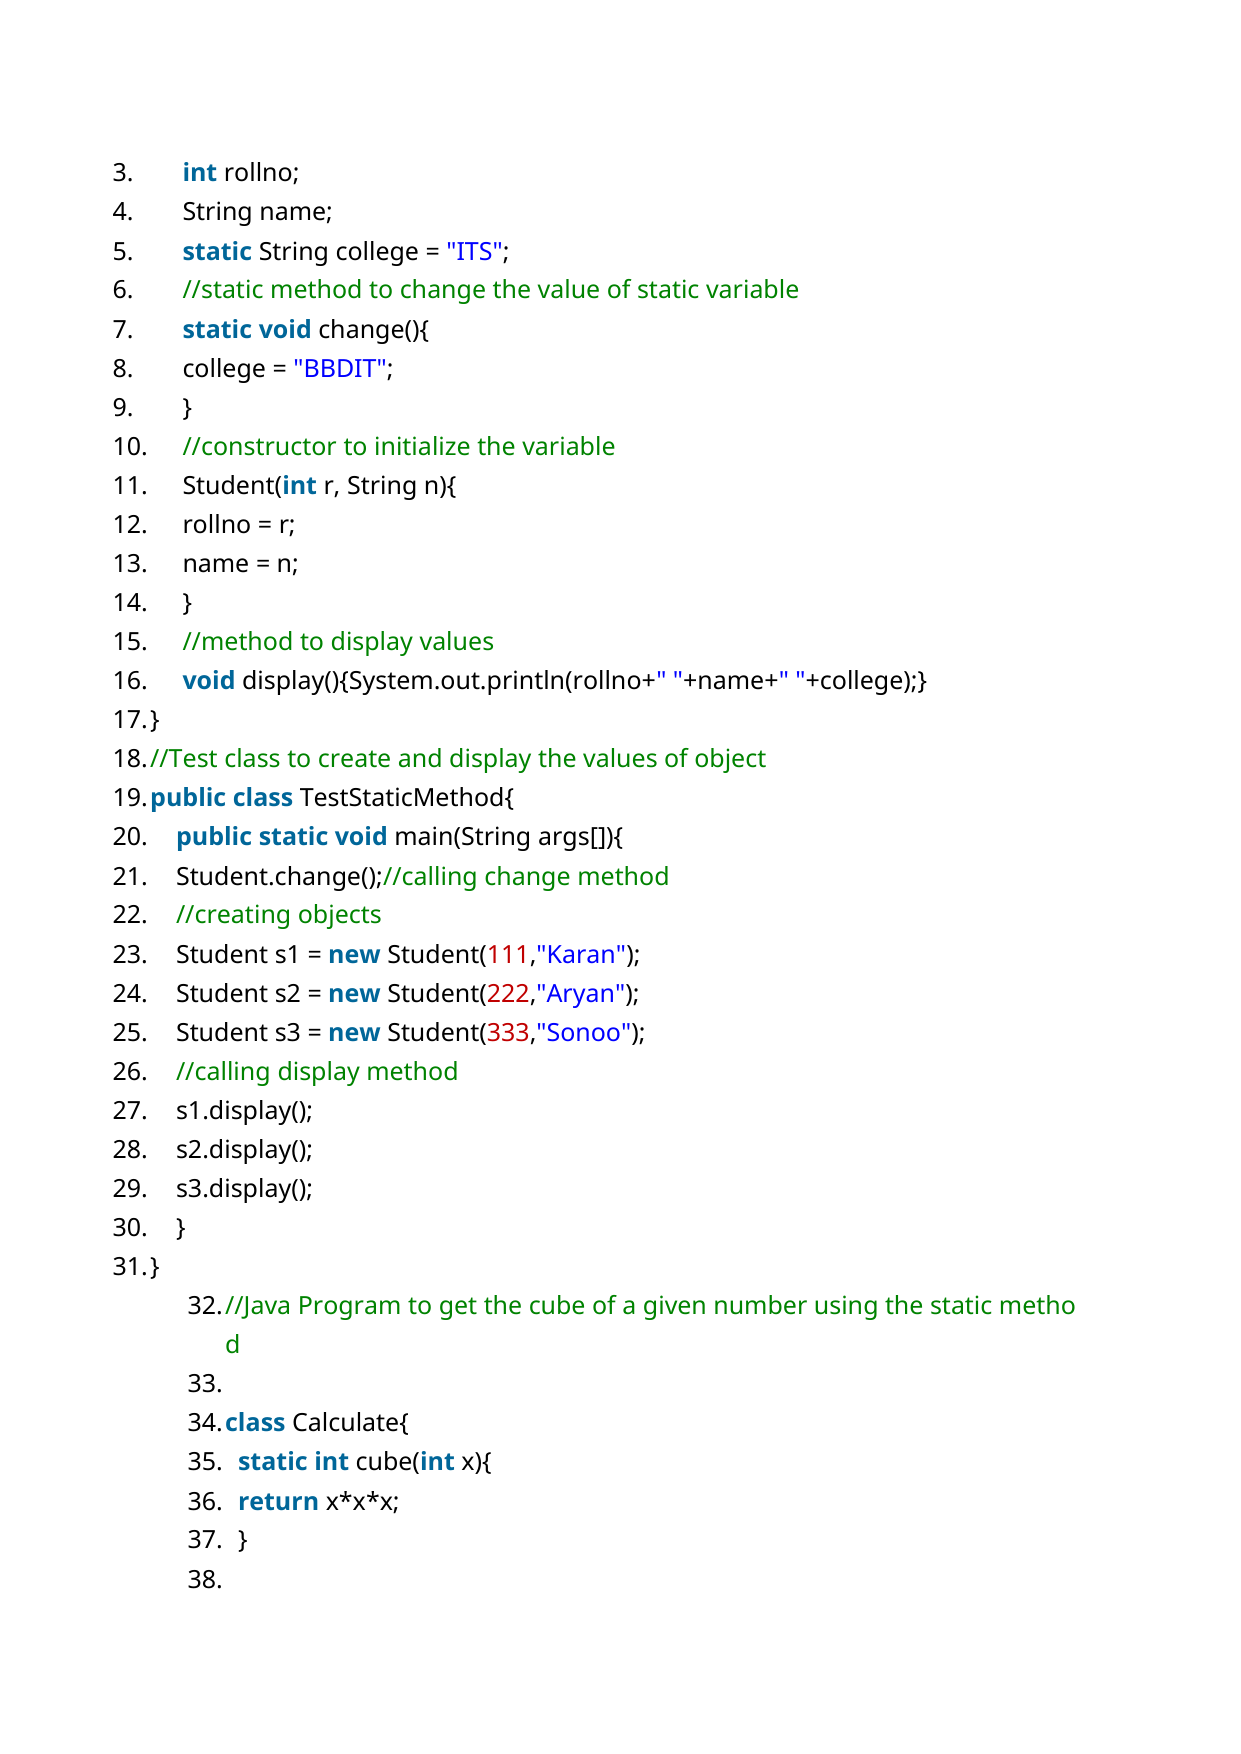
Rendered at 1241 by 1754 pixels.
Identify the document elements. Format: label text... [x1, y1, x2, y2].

list String name; [112, 189, 1090, 228]
list //constructor to initialize the variable [112, 423, 1090, 462]
list Student.change();//calling change method [112, 853, 1090, 892]
list //method to display values [112, 619, 1090, 658]
list Student(int r, String n){ [112, 462, 1090, 502]
list class Calculate{ [187, 1400, 1090, 1439]
list return x*x*x; [187, 1478, 1090, 1517]
list } [112, 697, 1090, 736]
list Student s2 = new Student(222,"Aryan"); [112, 970, 1090, 1009]
list s3.display(); [112, 1166, 1090, 1205]
list static void change(){ [112, 306, 1090, 345]
list public static void main(String args[]){ [112, 814, 1090, 853]
list Student s3 = new Student(333,"Sonoo"); [112, 1009, 1090, 1048]
list } [112, 384, 1090, 423]
list name = n; [112, 541, 1090, 580]
list static String college = "ITS"; [112, 228, 1090, 267]
list void display(){System.out.println(rollno+" "+name+" "+college);} [112, 658, 1090, 697]
list } [112, 1244, 1090, 1283]
list Student s1 = new Student(111,"Karan"); [112, 931, 1090, 970]
list static int cube(int x){ [187, 1439, 1090, 1478]
list s2.display(); [112, 1127, 1090, 1166]
list //Test class to create and display the values of object [112, 736, 1090, 775]
list //calling display method [112, 1048, 1090, 1087]
list rollno = r; [112, 502, 1090, 541]
list int rollno; [112, 150, 1090, 189]
list } [112, 1205, 1090, 1244]
list //Java Program to get the cube of a given number using the static method [187, 1283, 1090, 1361]
list public class TestStaticMethod{ [112, 775, 1090, 814]
list college = "BBDIT"; [112, 345, 1090, 384]
list s1.display(); [112, 1087, 1090, 1127]
list } [187, 1517, 1090, 1556]
list //static method to change the value of static variable [112, 267, 1090, 306]
list } [112, 580, 1090, 619]
list //creating objects [112, 892, 1090, 931]
